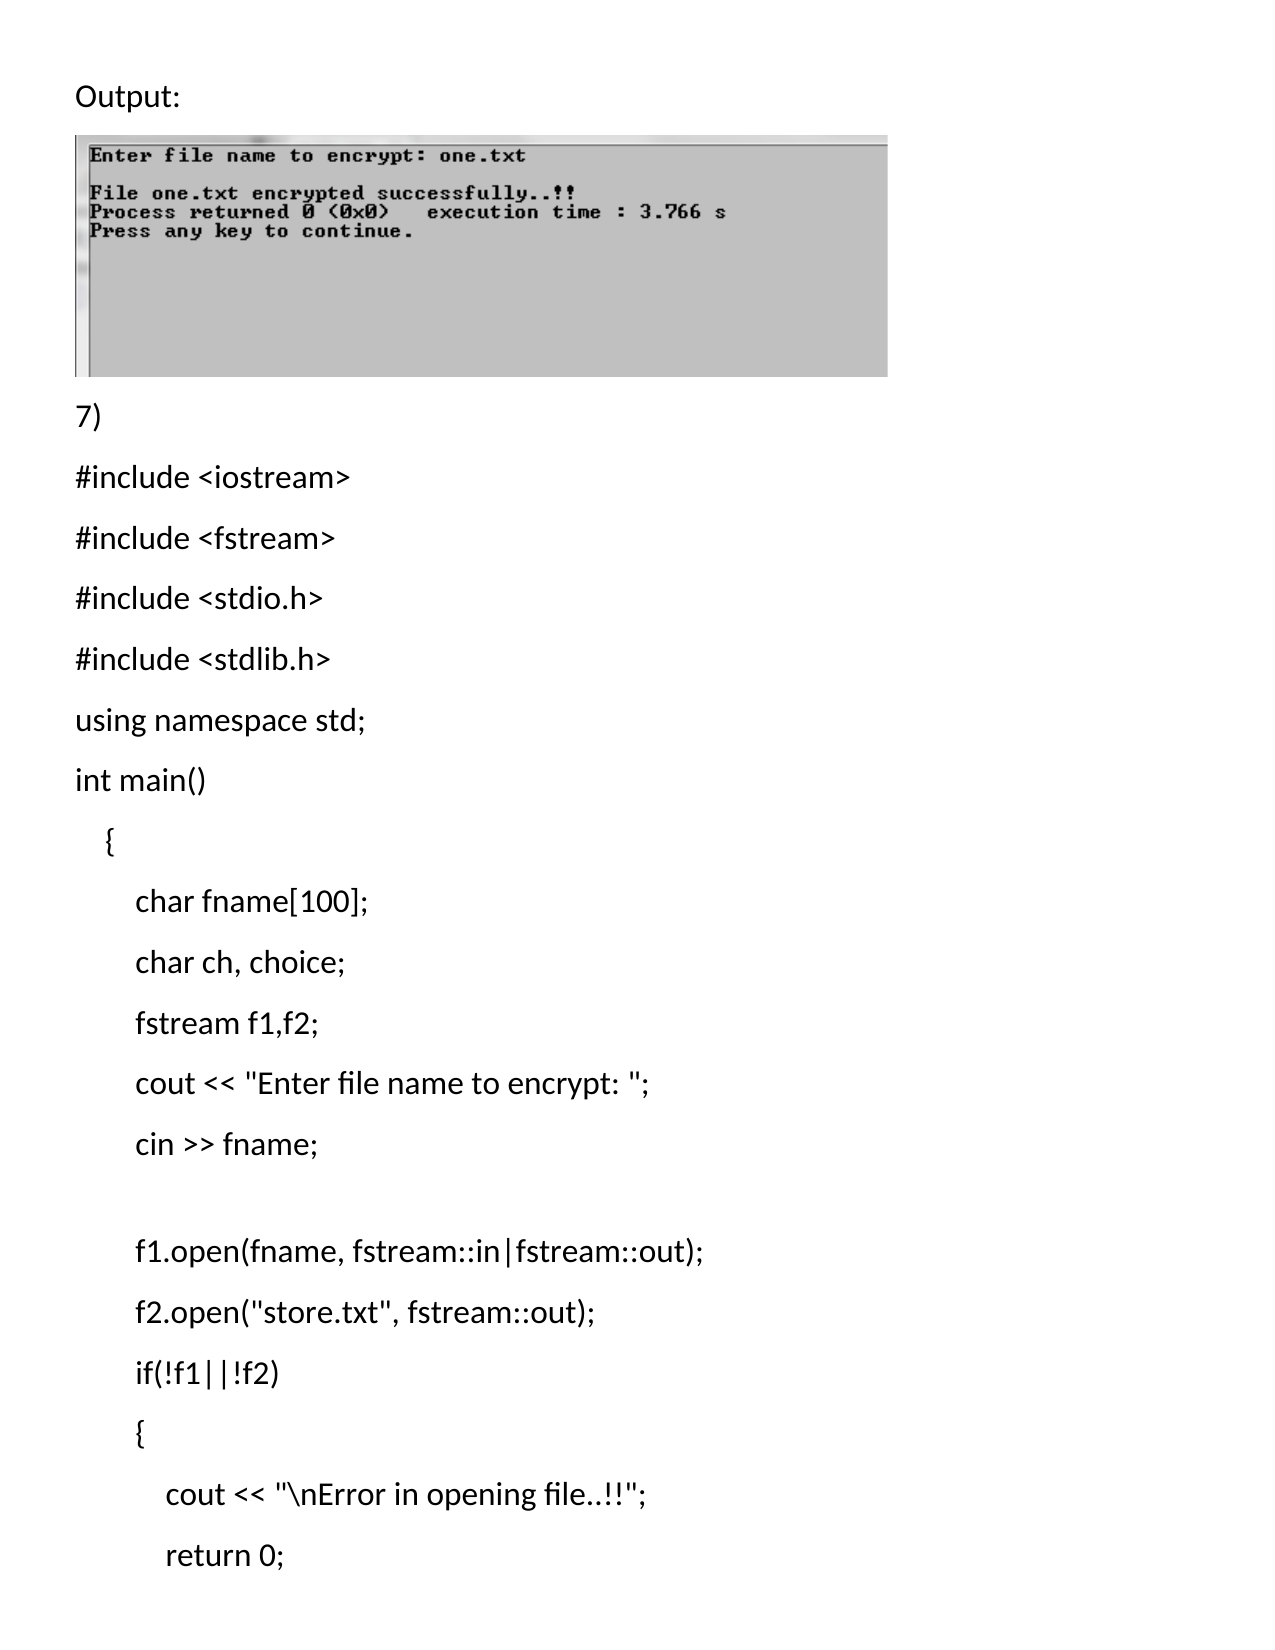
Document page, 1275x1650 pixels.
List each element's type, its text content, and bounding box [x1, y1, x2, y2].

text 7) [75, 395, 1200, 436]
text { [75, 820, 1200, 861]
text cout << "Enter file name to encrypt: "; [75, 1062, 1200, 1103]
text cin >> fname; [75, 1123, 1200, 1164]
text f2.open("store.txt", fstream::out); [75, 1291, 1200, 1332]
text cout << "\nError in opening file..!!"; [75, 1473, 1200, 1514]
text char ch, choice; [75, 941, 1200, 982]
text int main() [75, 759, 1200, 800]
text #include <fstream> [75, 517, 1200, 557]
text if(!f1||!f2) [75, 1352, 1200, 1392]
text { [75, 1412, 1200, 1453]
text #include <stdio.h> [75, 577, 1200, 618]
text f1.open(fname, fstream::in|fstream::out); [75, 1230, 1200, 1271]
text #include <iostream> [75, 456, 1200, 497]
picture [75, 135, 888, 377]
text return 0; [75, 1533, 1200, 1574]
text char fname[100]; [75, 880, 1200, 921]
text Output: [75, 75, 1200, 116]
text using namespace std; [75, 698, 1200, 739]
text fstream f1,f2; [75, 1002, 1200, 1042]
text #include <stdlib.h> [75, 638, 1200, 679]
